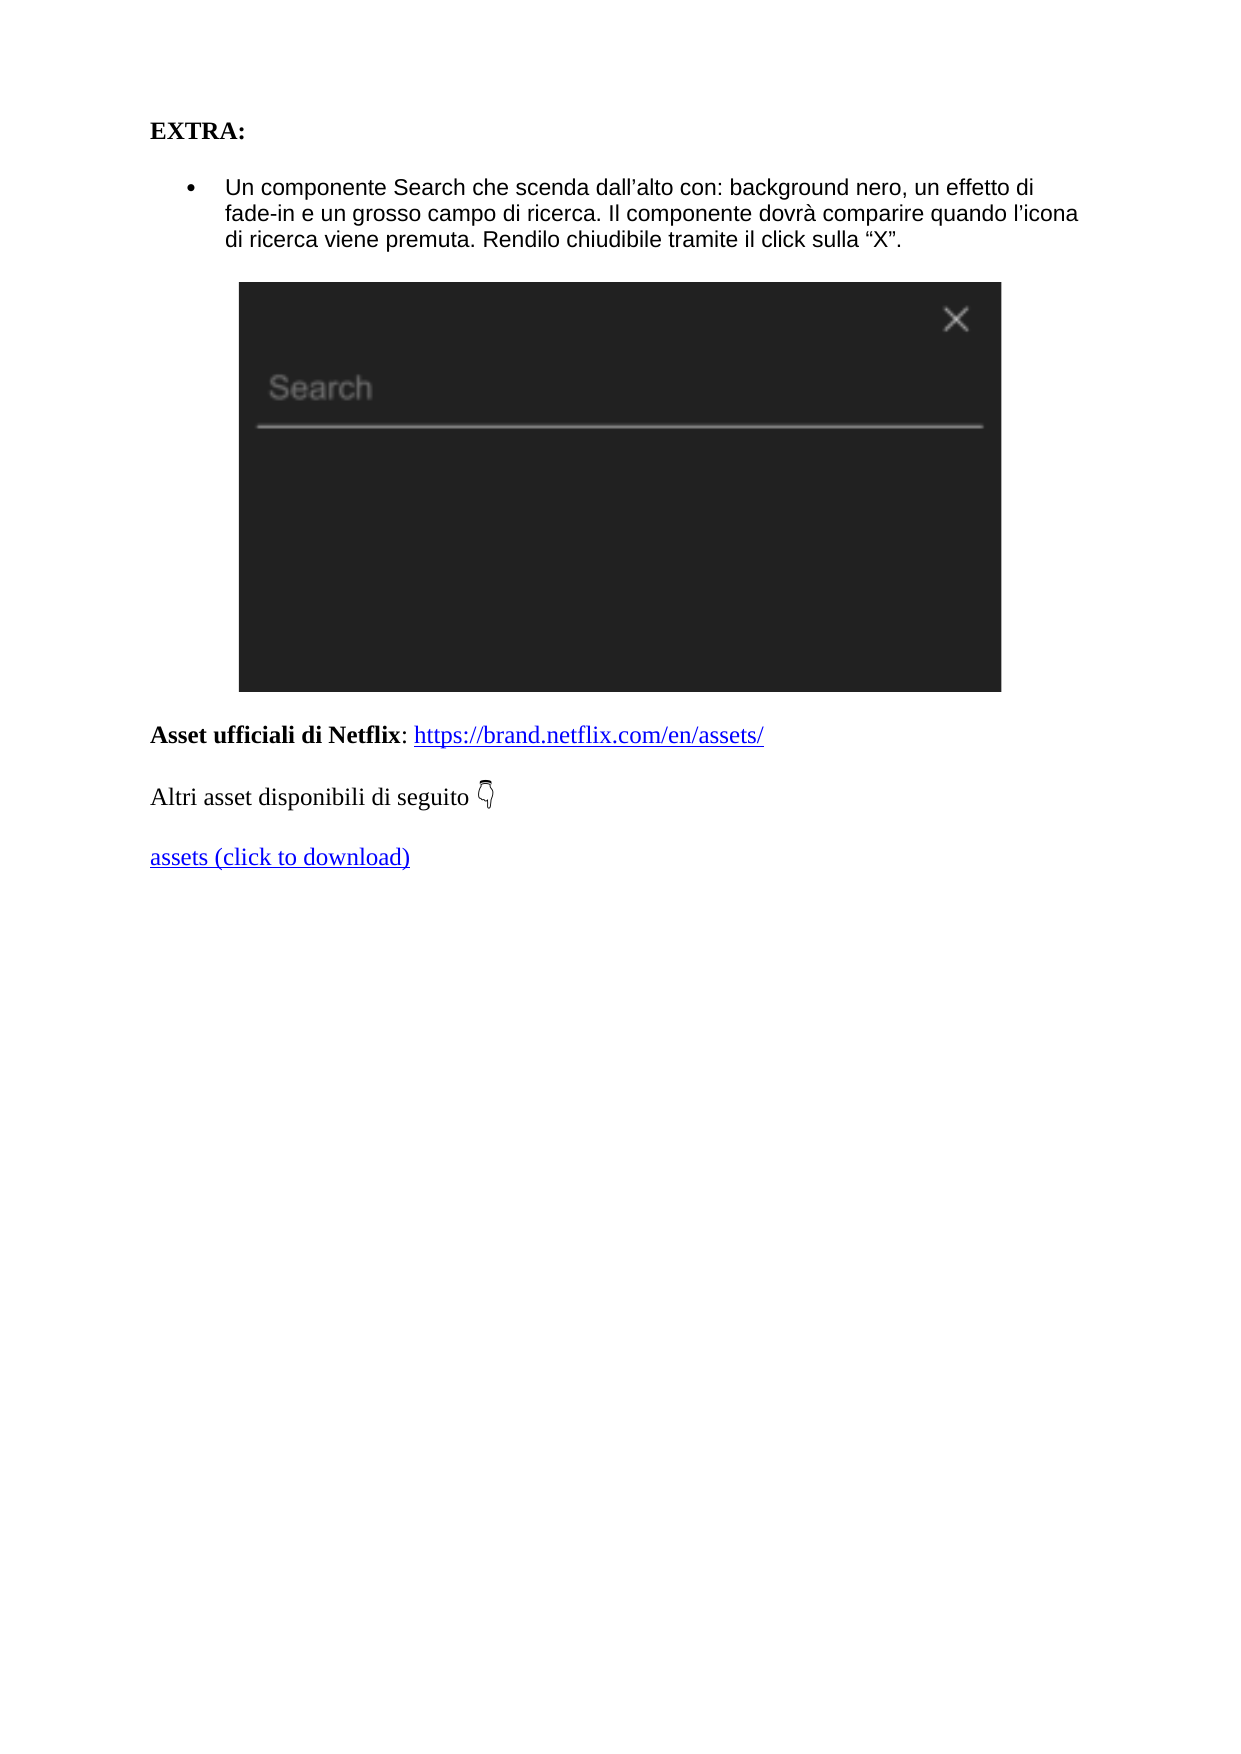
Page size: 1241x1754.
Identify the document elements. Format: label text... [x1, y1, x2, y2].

text Altri asset disponibili di seguito 👇 [150, 778, 1090, 812]
text Asset ufficiali di Netflix: https://brand.netflix.com/en/assets/ [150, 721, 1090, 749]
text EXTRA: [150, 116, 1090, 144]
picture [238, 282, 1002, 692]
text assets (click to download) [150, 842, 1090, 870]
list Un componente Search che scenda dall’alto con: background nero, un effetto di fade-in e un grosso campo di ricerca. Il componente dovrà comparire quando l’icona di ricerca viene premuta. Rendilo chiudibile tramite il click sulla “X”. [187, 174, 1090, 253]
